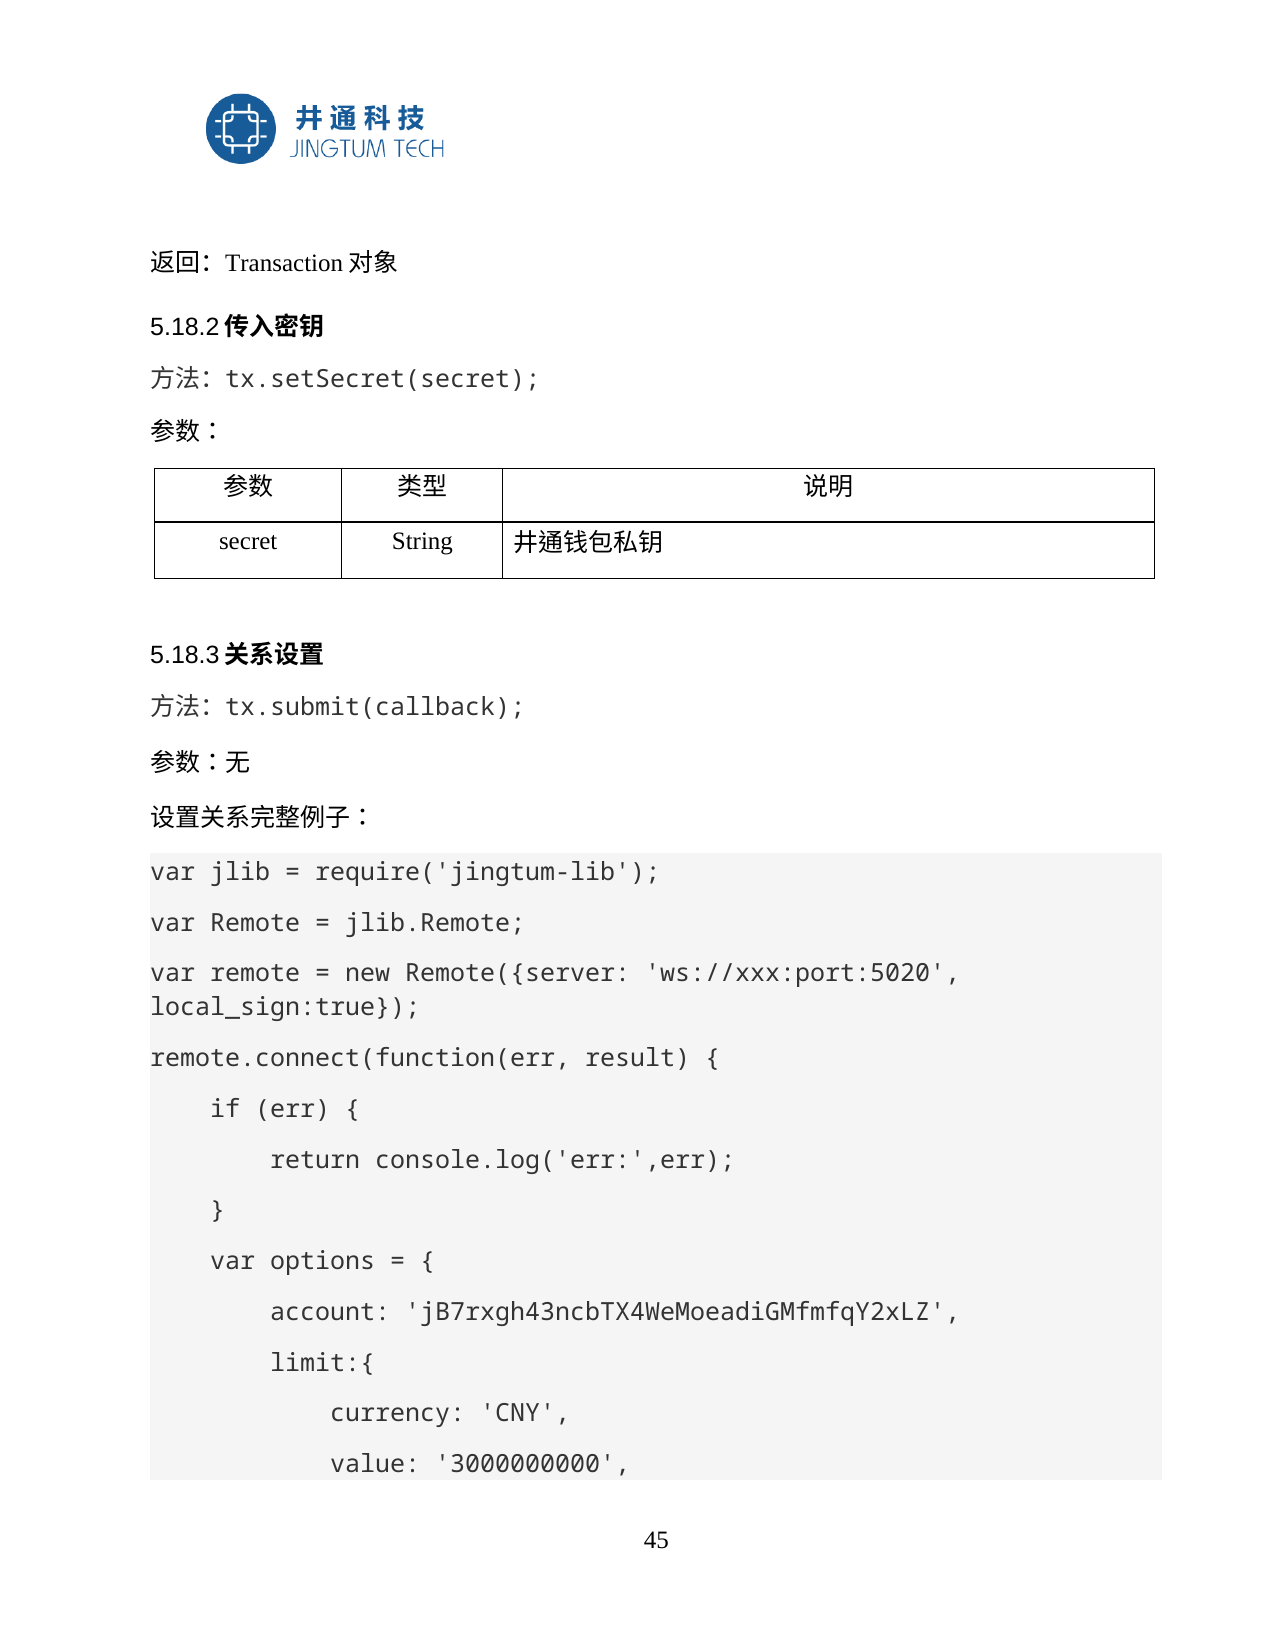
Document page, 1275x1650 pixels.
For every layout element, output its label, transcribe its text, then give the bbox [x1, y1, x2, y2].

text limit:{ [150, 1344, 1162, 1378]
text 参数： [150, 414, 1162, 448]
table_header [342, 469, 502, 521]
text var jlib = require('jingtum-lib'); [150, 853, 1162, 888]
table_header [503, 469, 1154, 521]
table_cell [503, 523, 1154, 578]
text 返回：Transaction对象 [150, 243, 1162, 279]
text var Remote = jlib.Remote; [150, 904, 1162, 938]
text } [150, 1192, 1162, 1226]
subtitle 关系设置 [150, 635, 1162, 671]
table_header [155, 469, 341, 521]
text return console.log('err:',err); [150, 1141, 1162, 1175]
text 方法：tx.setSecret(secret); [150, 358, 1162, 394]
text 参数：无 [150, 742, 1162, 778]
text 方法：tx.submit(callback); [150, 686, 1162, 723]
picture [180, 71, 463, 186]
text if (err) { [150, 1091, 1162, 1124]
subtitle 传入密钥 [150, 307, 1162, 343]
text remote.connect(function(err, result) { [150, 1040, 1162, 1074]
text var options = { [150, 1243, 1162, 1277]
text value: '3000000000', [150, 1446, 1162, 1480]
text account: 'jB7rxgh43ncbTX4WeMoeadiGMfmfqY2xLZ', [150, 1293, 1162, 1327]
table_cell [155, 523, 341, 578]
text currency: 'CNY', [150, 1395, 1162, 1429]
text 设置关系完整例子： [150, 798, 1162, 834]
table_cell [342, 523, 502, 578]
text var remote = new Remote({server: 'ws://xxx:port:5020', local_sign:true}); [150, 955, 1162, 1023]
